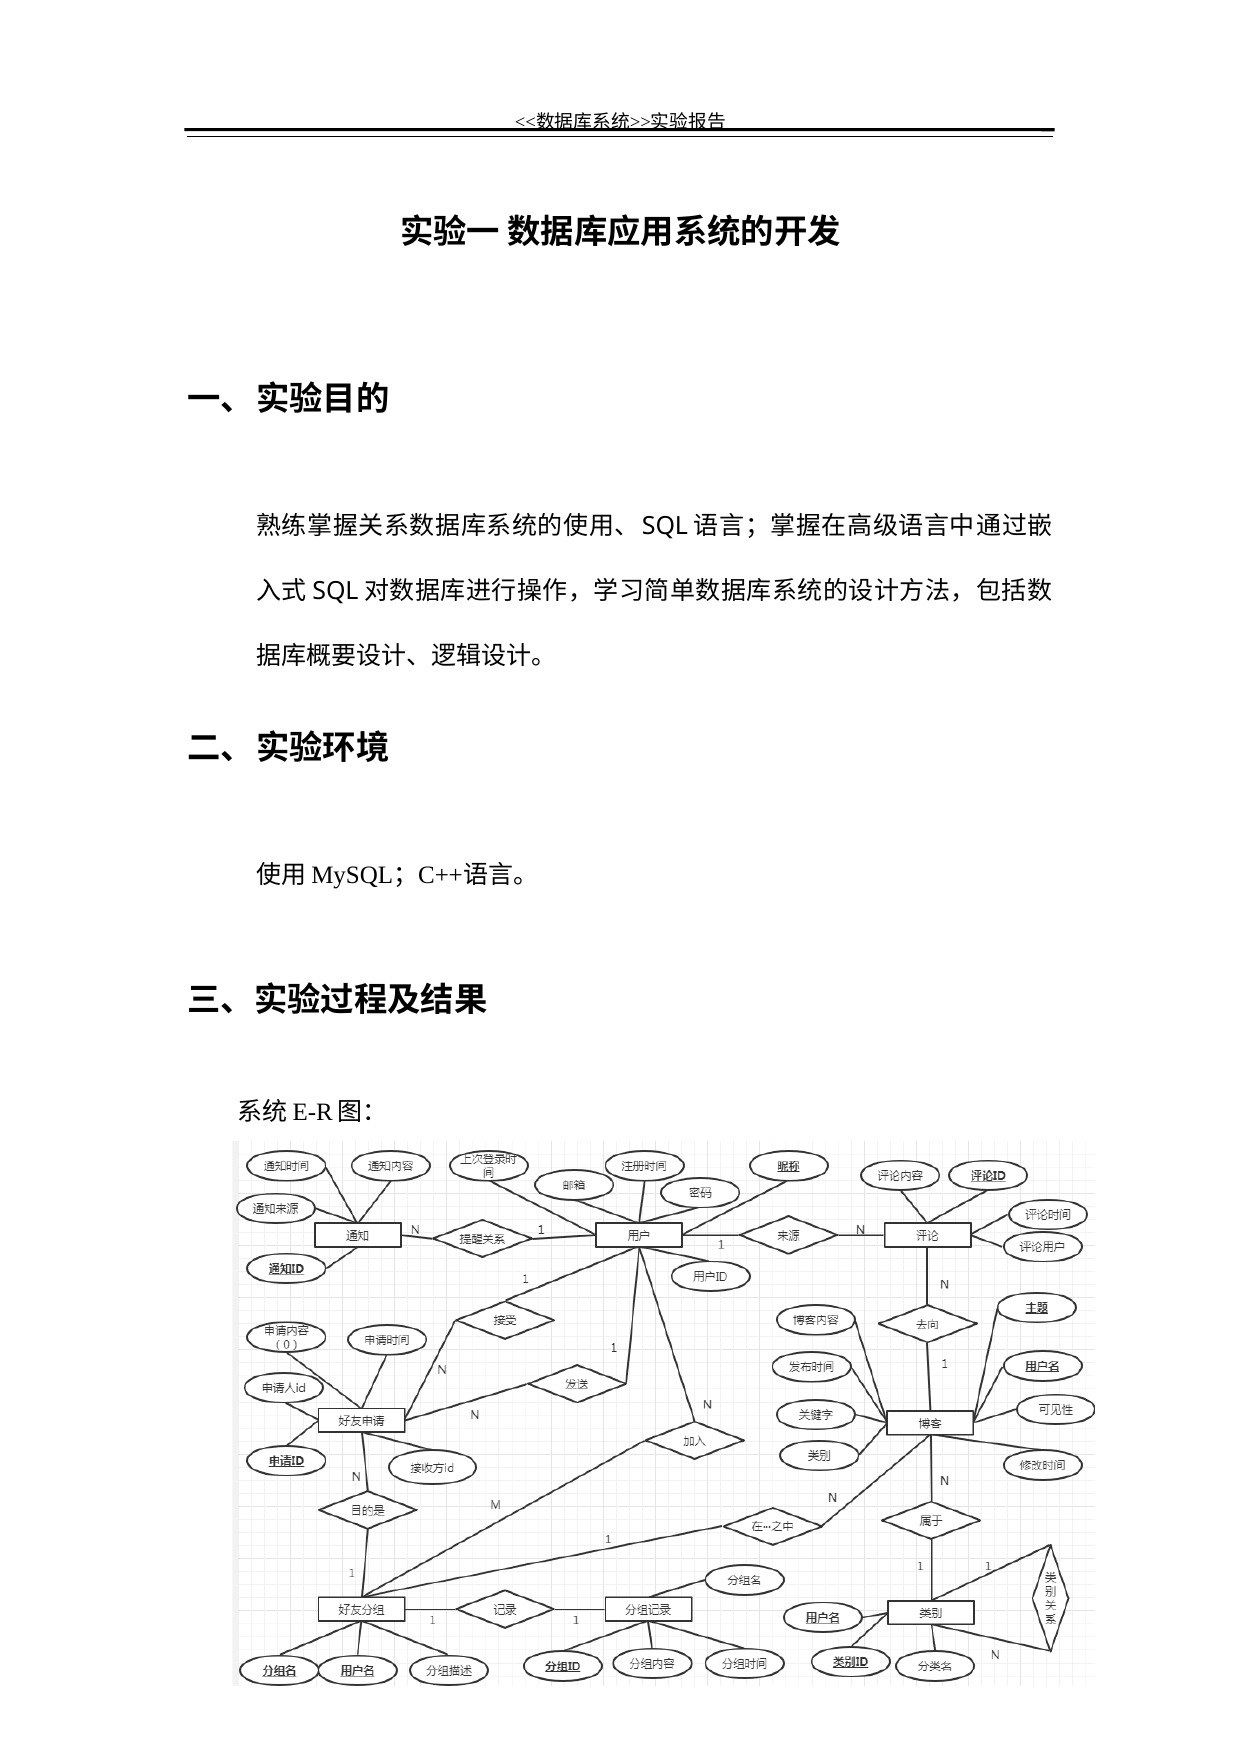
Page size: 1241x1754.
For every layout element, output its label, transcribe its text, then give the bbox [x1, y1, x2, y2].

list 使用MySQL；C++语言。 [256, 840, 1053, 905]
subtitle 实验环境 [187, 713, 1053, 778]
list 熟练掌握关系数据库系统的使用、SQL语言；掌握在高级语言中通过嵌入式SQL对数据库进行操作，学习简单数据库系统的设计方法，包括数据库概要设计、逻辑设计。 [256, 491, 1053, 686]
subtitle 实验目的 [187, 363, 1053, 428]
text 系统E-R图： [187, 1092, 1053, 1128]
picture [232, 1141, 1095, 1686]
subtitle 三、实验过程及结果 [187, 964, 1053, 1029]
text 实验一 数据库应用系统的开发 [187, 196, 1053, 261]
